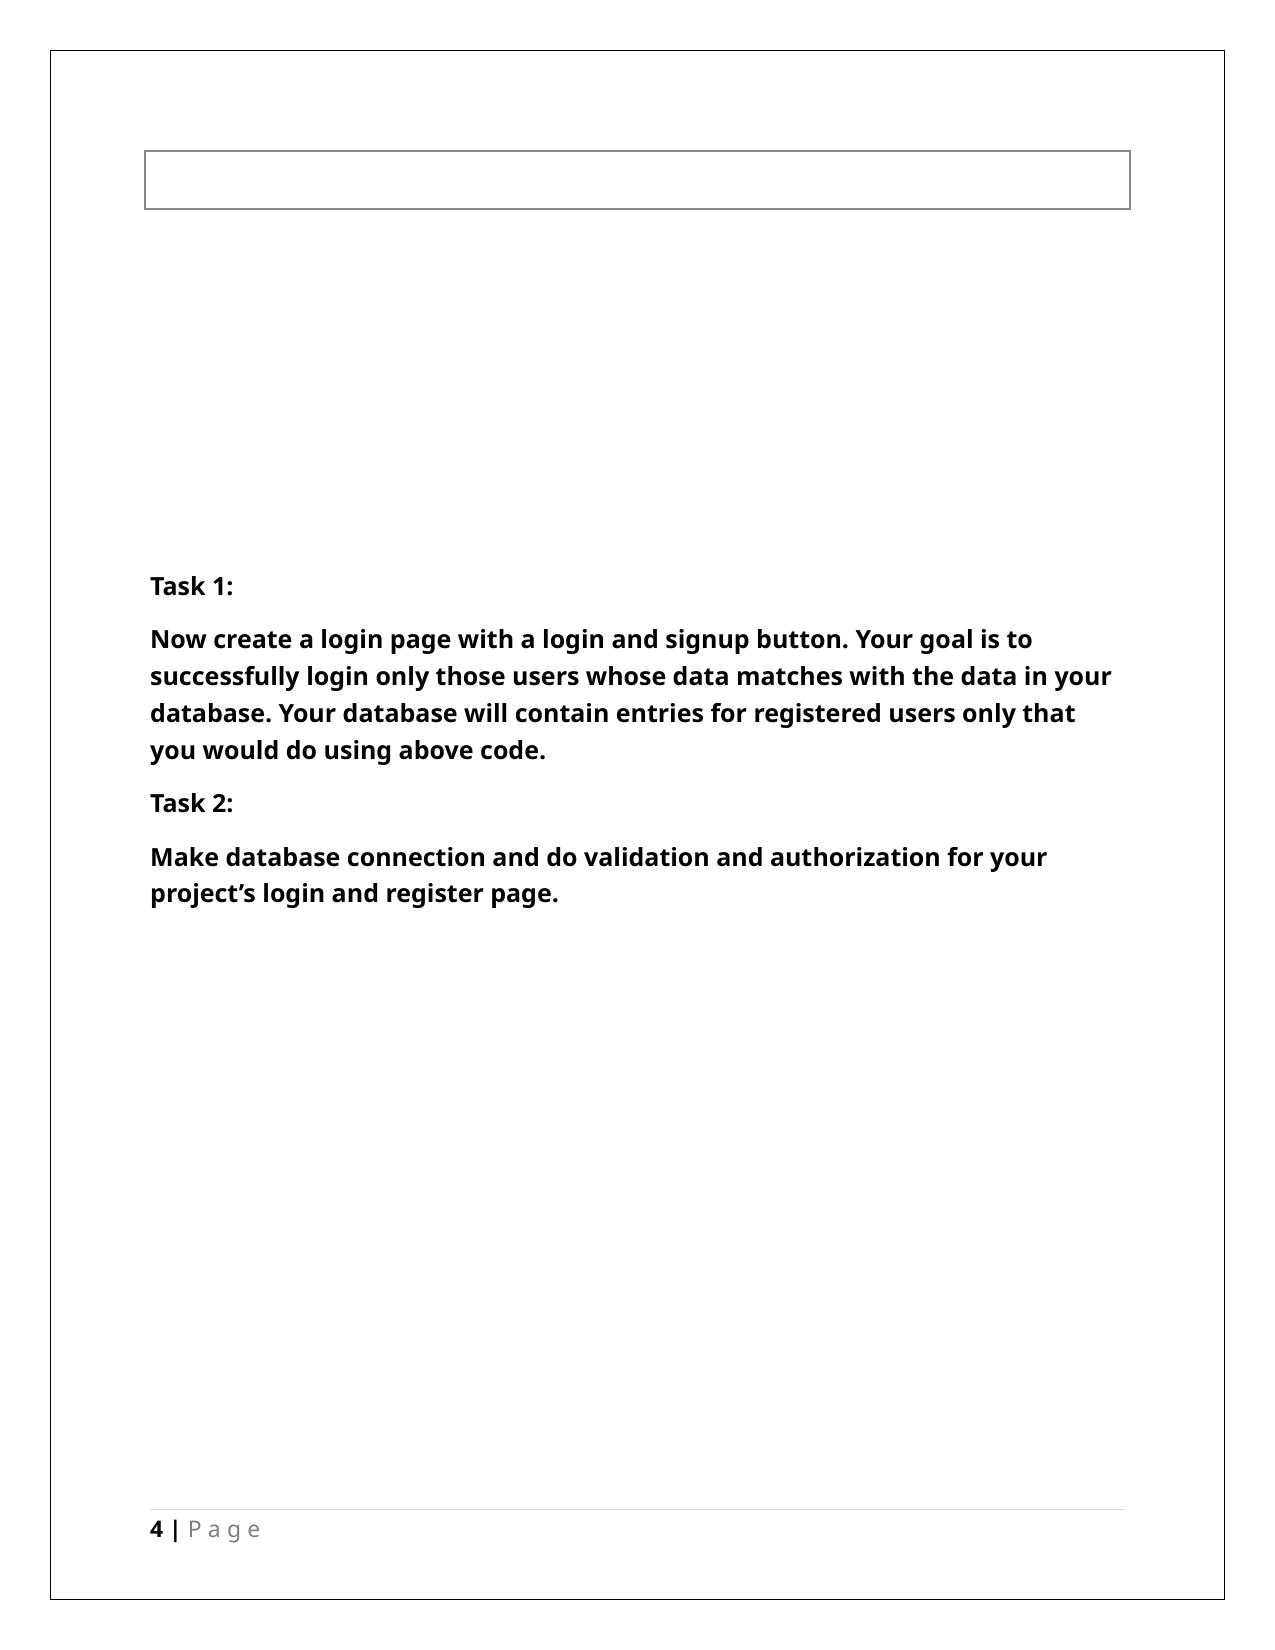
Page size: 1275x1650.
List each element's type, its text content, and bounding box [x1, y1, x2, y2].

text Task 2: [150, 786, 1125, 820]
text Task 1: [150, 569, 1125, 603]
text Now create a login page with a login and signup button. Your goal is to successfully login only those users whose data matches with the data in your database. Your database will contain entries for registered users only that you would do using above code. [150, 622, 1125, 766]
text Make database connection and do validation and authorization for your project’s login and register page. [150, 839, 1125, 910]
